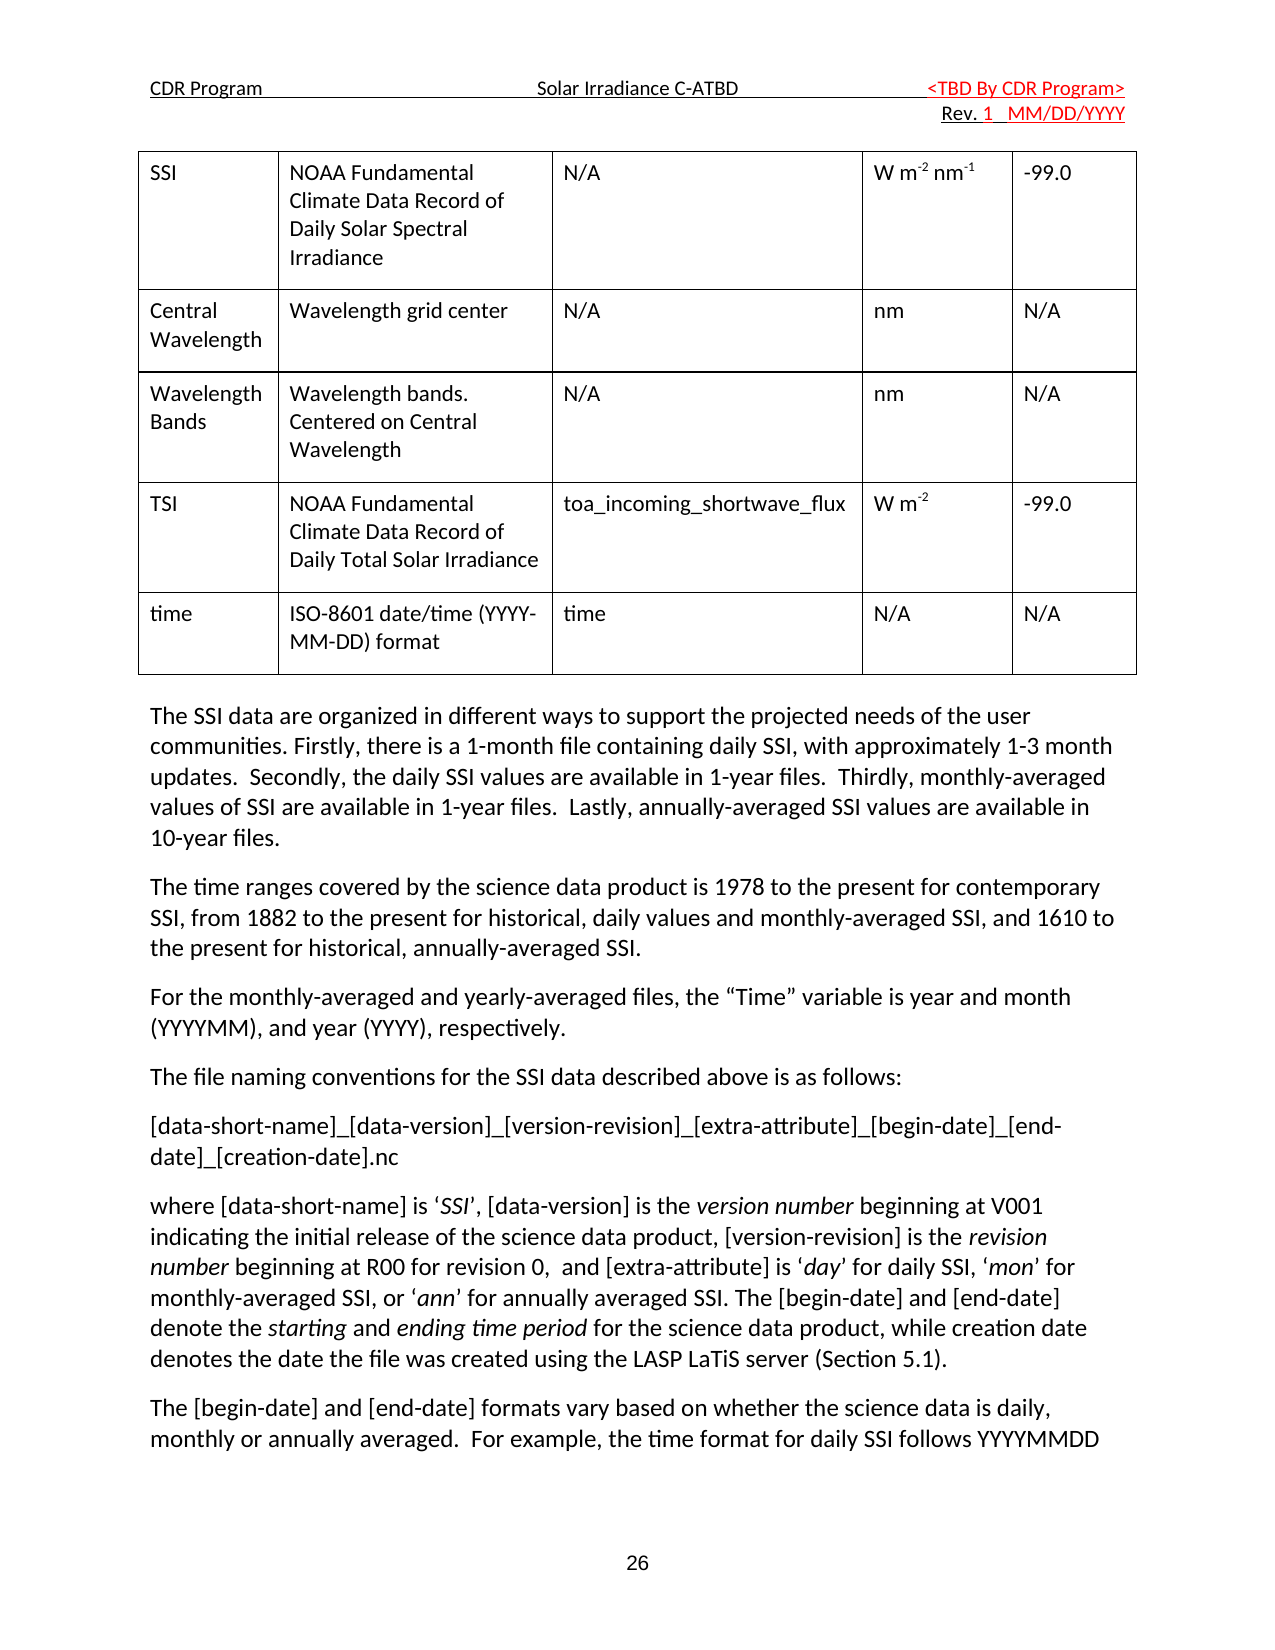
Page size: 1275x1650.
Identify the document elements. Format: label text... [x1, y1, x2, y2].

table_cell ISO-8601 date/time (YYYY-MM-DD) format [279, 593, 552, 674]
table_cell N/A [1013, 373, 1136, 482]
table_cell N/A [553, 152, 862, 289]
table_cell nm [863, 373, 1012, 482]
table_cell N/A [1013, 593, 1136, 674]
table_cell W m-2 [863, 483, 1012, 592]
table_cell N/A [553, 290, 862, 371]
table_cell toa_incoming_shortwave_flux [553, 483, 862, 592]
table_cell SSI [139, 152, 278, 289]
text For the monthly-averaged and yearly-averaged files, the “Time” variable is year and month (yyyymm), and year (yyyy), respectively. [150, 981, 1125, 1042]
table_cell -99.0 [1013, 152, 1136, 289]
table_cell -99.0 [1013, 483, 1136, 592]
text where [data-short-name] is ‘SSI’, [data-version] is the version number beginning at V001 indicating the initial release of the science data product, [version-revision] is the revision number beginning at R00 for revision 0, and [extra-attribute] is ‘day’ for daily SSI, ‘mon’ for monthly-averaged SSI, or ‘ann’ for annually averaged SSI. The [begin-date] and [end-date] denote the starting and ending time period for the science data product, while creation date denotes the date the file was created using the LASP LaTiS server (Section 5.1). [150, 1190, 1125, 1373]
table_cell Central Wavelength [139, 290, 278, 371]
table_cell Wavelength grid center [279, 290, 552, 371]
table_cell NOAA Fundamental Climate Data Record of Daily Solar Spectral Irradiance [279, 152, 552, 289]
table_cell Wavelength Bands [139, 373, 278, 482]
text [150, 1392, 1125, 1453]
table_cell W m-2 nm-1 [863, 152, 1012, 289]
table_cell N/A [863, 593, 1012, 674]
table_cell TSI [139, 483, 278, 592]
text The SSI data are organized in different ways to support the projected needs of the user communities. Firstly, there is a 1-month file containing daily SSI, with approximately 1-3 month updates. Secondly, the daily SSI values are available in 1-year files. Thirdly, monthly-averaged values of SSI are available in 1-year files. Lastly, annually-averaged SSI values are available in 10-year files. [150, 700, 1125, 852]
table_cell time [553, 593, 862, 674]
text The time ranges covered by the science data product is 1978 to the present for contemporary SSI, from 1882 to the present for historical, daily values and monthly-averaged SSI, and 1610 to the present for historical, annually-averaged SSI. [150, 871, 1125, 963]
table_cell time [139, 593, 278, 674]
table_cell Wavelength bands. Centered on Central Wavelength [279, 373, 552, 482]
text The file naming conventions for the SSI data described above is as follows: [150, 1061, 1125, 1092]
table_cell nm [863, 290, 1012, 371]
table_cell N/A [1013, 290, 1136, 371]
text [data-short-name]_[data-version]_[version-revision]_[extra-attribute]_[begin-date]_[end-date]_[creation-date].nc [150, 1111, 1125, 1172]
table_cell N/A [553, 373, 862, 482]
table_cell NOAA Fundamental Climate Data Record of Daily Total Solar Irradiance [279, 483, 552, 592]
